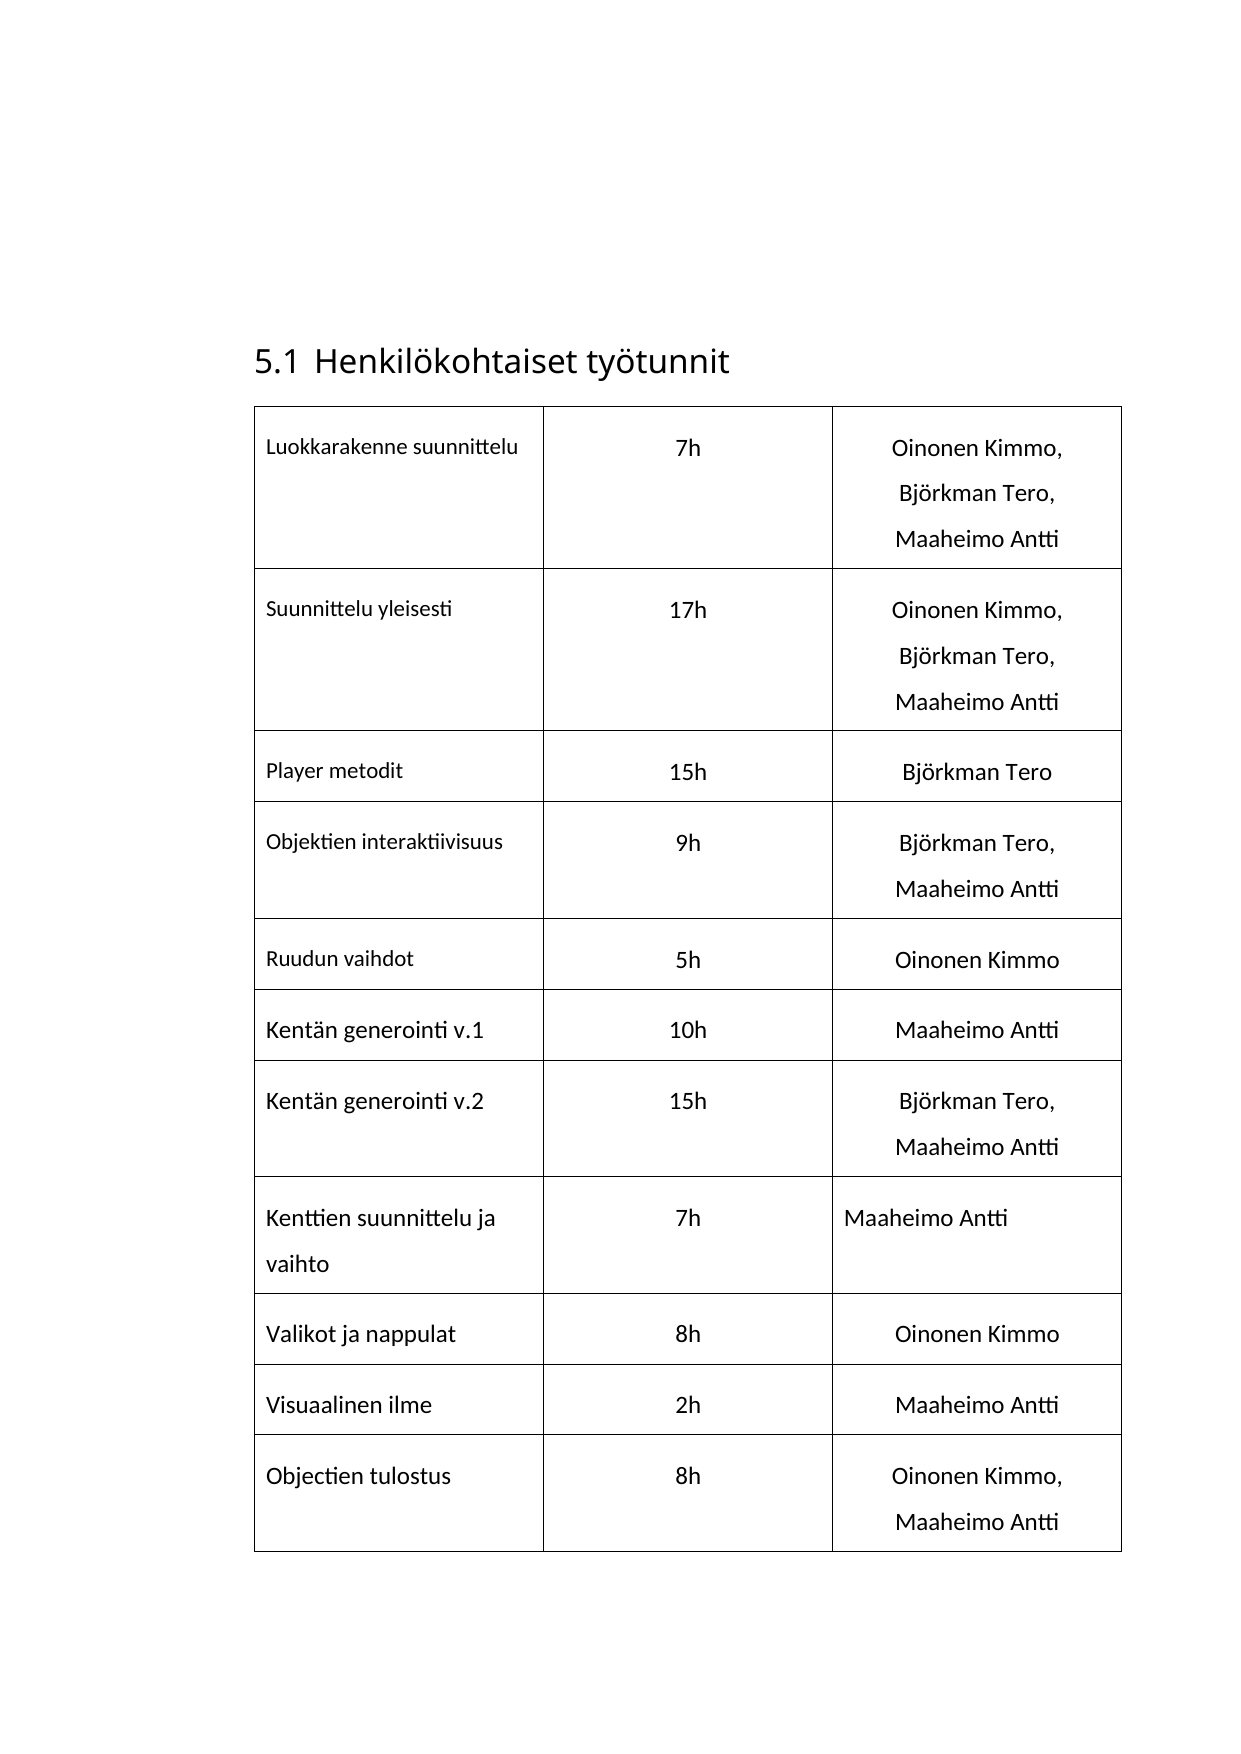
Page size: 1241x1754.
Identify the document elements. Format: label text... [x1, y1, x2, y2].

table_cell Kenttien suunnittelu ja vaihto [255, 1177, 543, 1293]
table_cell Björkman Tero, Maaheimo Antti [833, 1061, 1121, 1176]
table_cell Björkman Tero [833, 731, 1121, 801]
table_cell Oinonen Kimmo [833, 1294, 1121, 1363]
table_cell 15h [544, 731, 832, 801]
table_cell 10h [544, 990, 832, 1059]
table_cell 2h [544, 1365, 832, 1434]
table_cell 17h [544, 569, 832, 730]
table_cell Maaheimo Antti [833, 990, 1121, 1059]
table_cell 15h [544, 1061, 832, 1176]
table_cell 5h [544, 919, 832, 989]
table_cell Björkman Tero, Maaheimo Antti [833, 802, 1121, 918]
table_cell Ruudun vaihdot [255, 919, 543, 989]
table_cell Objectien tulostus [255, 1435, 543, 1551]
table_cell 8h [544, 1435, 832, 1551]
table_cell Kentän generointi v.1 [255, 990, 543, 1059]
table_cell Oinonen Kimmo, Björkman Tero, Maaheimo Antti [833, 569, 1121, 730]
table_cell Suunnittelu yleisesti [255, 569, 543, 730]
table_cell 8h [544, 1294, 832, 1363]
table_cell 7h [544, 1177, 832, 1293]
table_cell Oinonen Kimmo [833, 919, 1121, 989]
table_cell Player metodit [255, 731, 543, 801]
table_header 7h [544, 407, 832, 568]
table_cell 9h [544, 802, 832, 918]
table_cell Objektien interaktiivisuus [255, 802, 543, 918]
table_header Oinonen Kimmo, Björkman Tero, Maaheimo Antti [833, 407, 1121, 568]
table_cell Maaheimo Antti [833, 1177, 1121, 1293]
subtitle Henkilökohtaiset työtunnit [254, 338, 1122, 383]
table_cell Maaheimo Antti [833, 1365, 1121, 1434]
table_cell Kentän generointi v.2 [255, 1061, 543, 1176]
table_cell Valikot ja nappulat [255, 1294, 543, 1363]
table_cell Visuaalinen ilme [255, 1365, 543, 1434]
table_header Luokkarakenne suunnittelu [255, 407, 543, 568]
table_cell Oinonen Kimmo, Maaheimo Antti [833, 1435, 1121, 1551]
